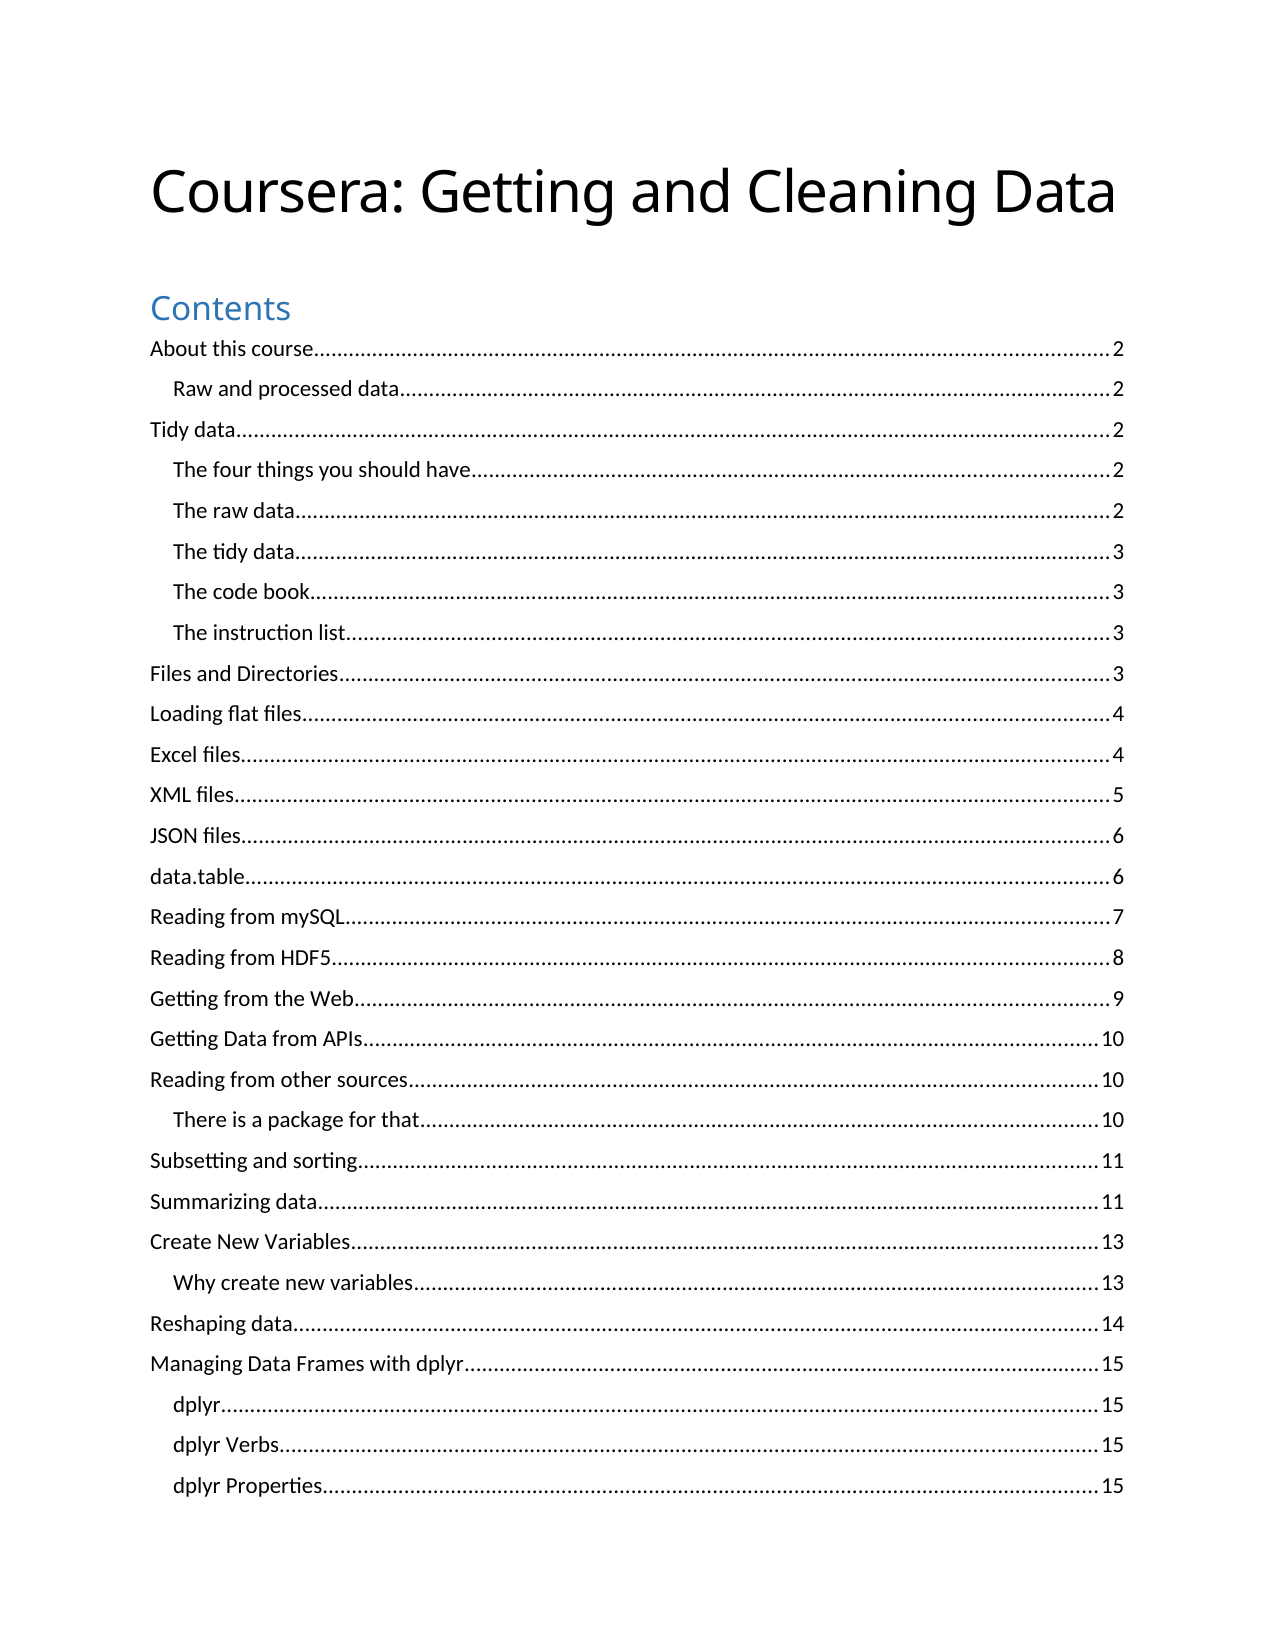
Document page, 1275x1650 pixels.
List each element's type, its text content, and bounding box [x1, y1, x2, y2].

title Coursera: Getting and Cleaning Data [150, 150, 1125, 229]
